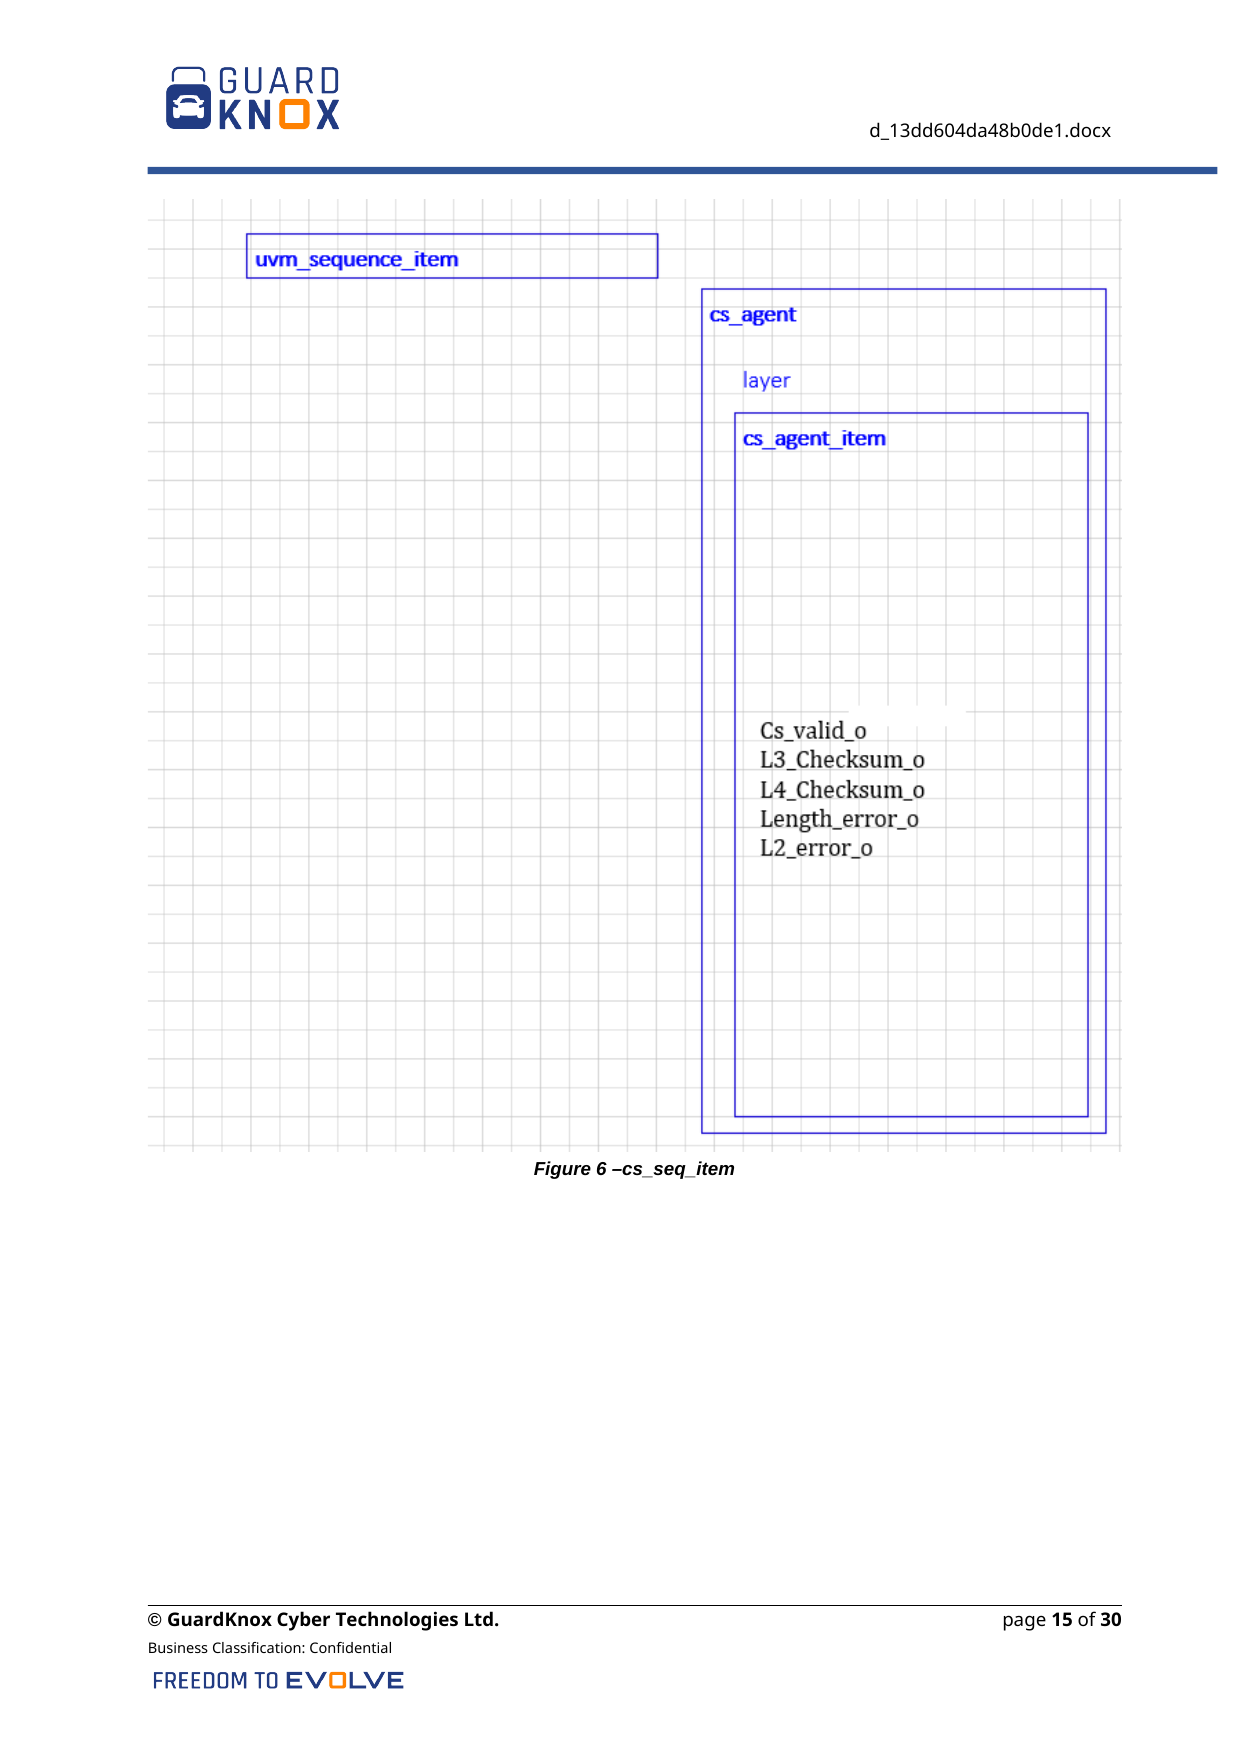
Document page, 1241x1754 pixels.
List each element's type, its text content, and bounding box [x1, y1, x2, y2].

text Figure 6 –cs_seq_item [148, 1158, 1122, 1179]
picture [147, 199, 1122, 1152]
picture [147, 1663, 409, 1697]
picture [158, 56, 347, 140]
